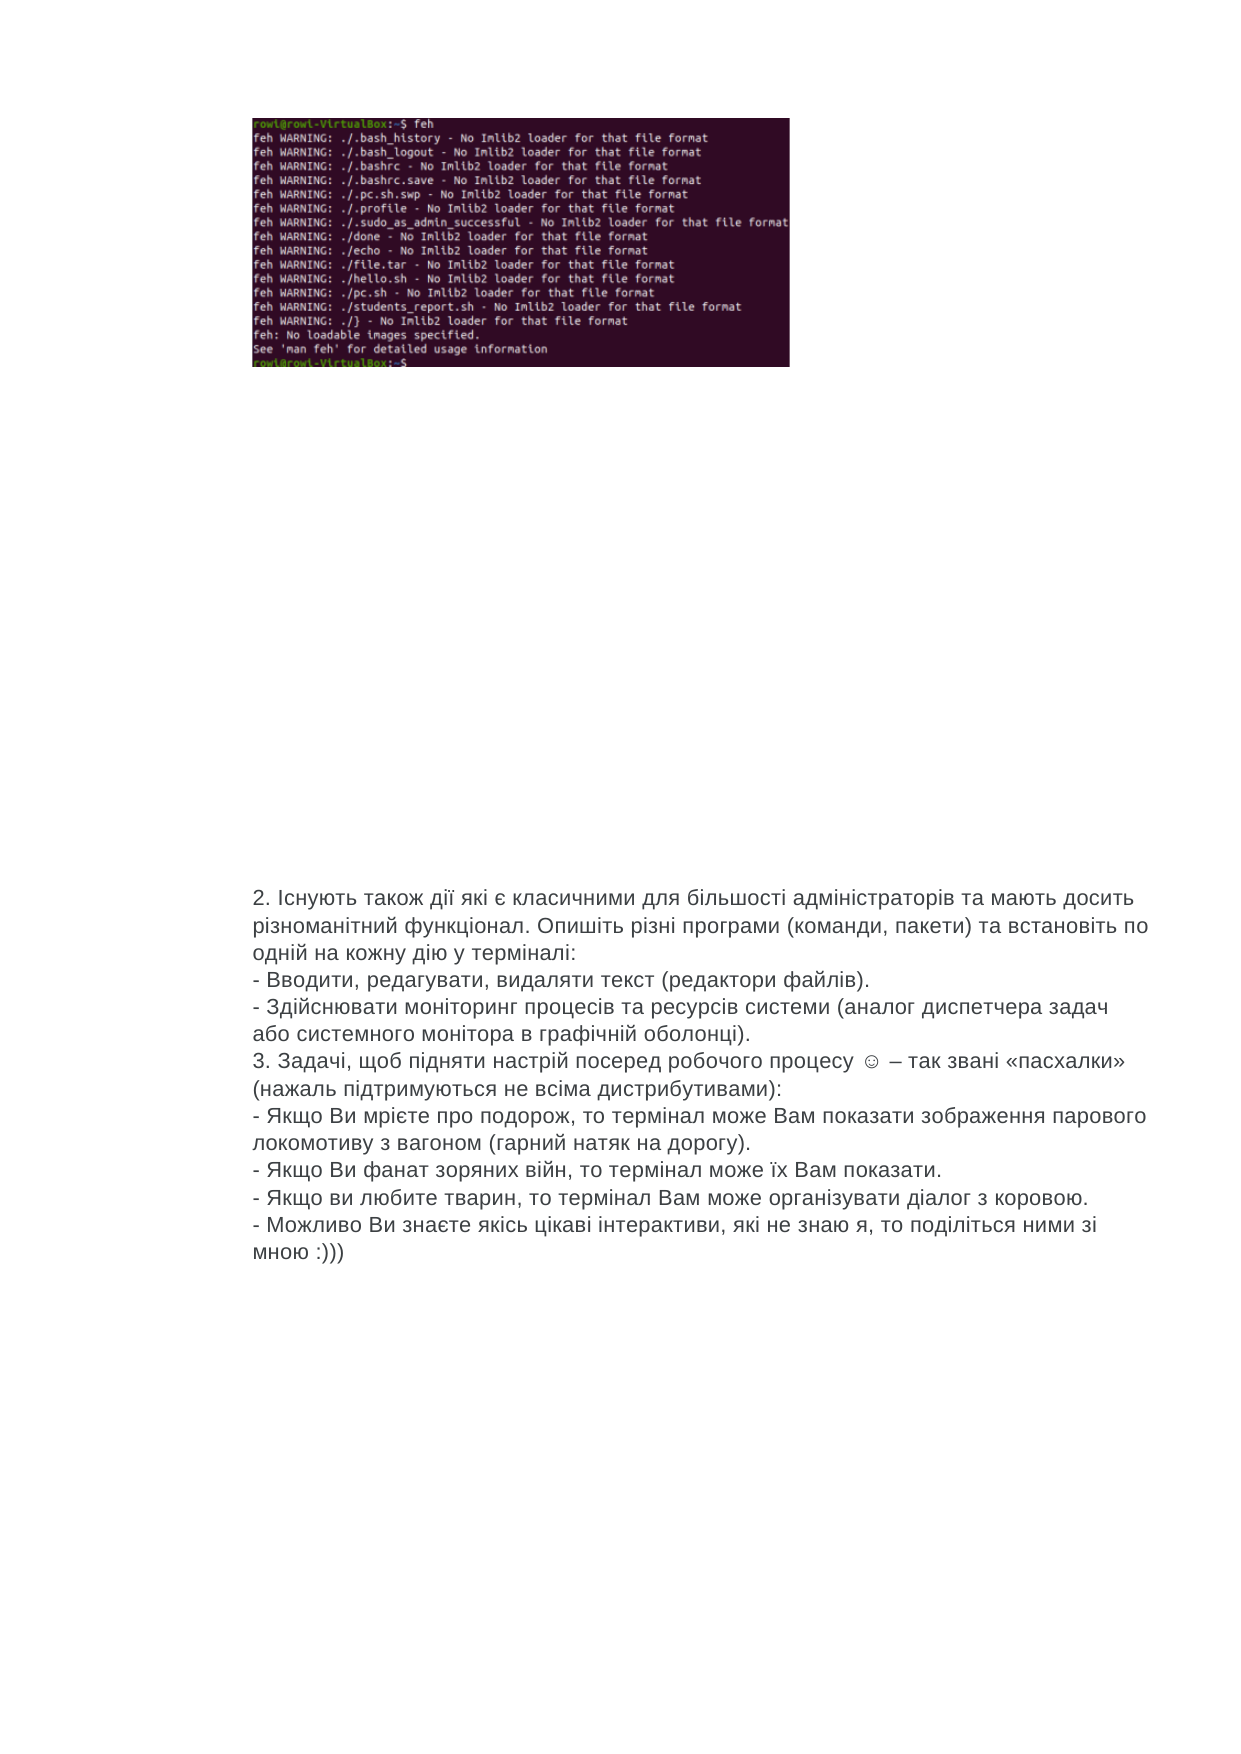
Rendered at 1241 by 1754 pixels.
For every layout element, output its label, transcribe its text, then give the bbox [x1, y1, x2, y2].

list 2. Існують також дії які є класичними для більшості адміністраторів та мають досить різноманітний функціонал. Опишіть різні програми (команди, пакети) та встановіть по одній на кожну дію у терміналі: - Вводити, редагувати, видаляти текст (редактори файлів). - Здійснювати моніторинг процесів та ресурсів системи (аналог диспетчера задач або системного монітора в графічній оболонці). 3. Задачі, щоб підняти настрій посеред робочого процесу ☺ – так звані «пасхалки» (нажаль підтримуються не всіма дистрибутивами): - Якщо Ви мрієте про подорож, то термінал може Вам показати зображення парового локомотиву з вагоном (гарний натяк на дорогу). - Якщо Ви фанат зоряних війн, то термінал може їх Вам показати. - Якщо ви любите тварин, то термінал Вам може організувати діалог з коровою. - Можливо Ви знаєте якісь цікаві інтерактиви, які не знаю я, то поділіться ними зі мною :))) [252, 858, 1152, 1264]
picture [252, 118, 790, 367]
